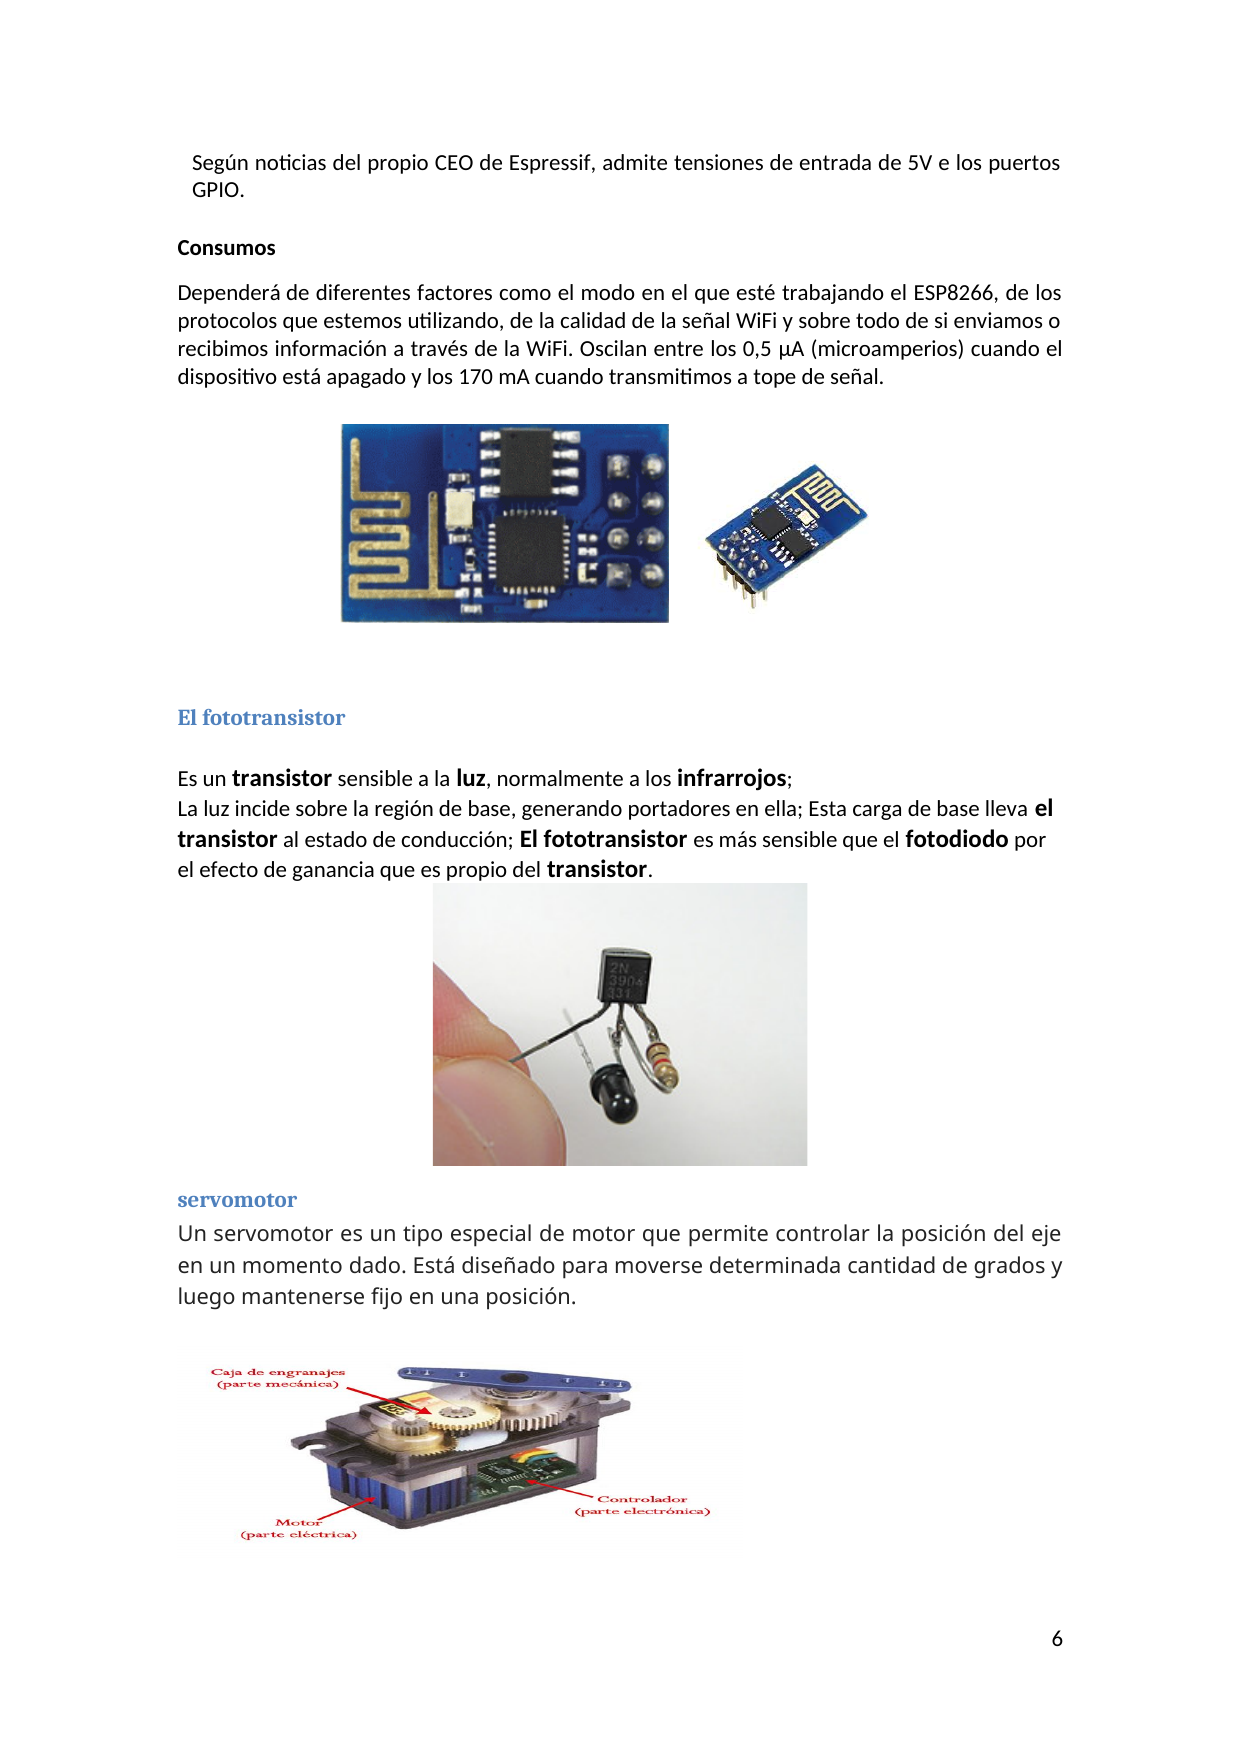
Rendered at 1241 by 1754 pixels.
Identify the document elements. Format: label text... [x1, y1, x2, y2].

subtitle Consumos [177, 233, 1063, 261]
text Un servomotor es un tipo especial de motor que permite controlar la posición del eje en un momento dado. Está diseñado para moverse determinada cantidad de grados y luego mantenerse fijo en una posición. [177, 1217, 1063, 1311]
text Es un transistor sensible a la luz, normalmente a los infrarrojos; La luz incide sobre la región de base, generando portadores en ella; Esta carga de base lleva el transistor al estado de conducción; El fototransistor es más sensible que el fotodiodo por el efecto de ganancia que es propio del transistor. [177, 762, 1063, 884]
text Dependerá de diferentes factores como el modo en el que esté trabajando el ESP8266, de los protocolos que estemos utilizando, de la calidad de la señal WiFi y sobre todo de si enviamos o recibimos información a través de la WiFi. Oscilan entre los 0,5 μA (microamperios) cuando el dispositivo está apagado y los 170 mA cuando transmitimos a tope de señal. [177, 278, 1063, 390]
picture [432, 883, 808, 1166]
text Según noticias del propio CEO de Espressif, admite tensiones de entrada de 5V e los puertos GPIO. [192, 148, 1063, 204]
subtitle El fototransistor [177, 705, 1063, 732]
picture [177, 1344, 743, 1558]
subtitle servomotor [177, 1186, 1063, 1213]
picture [340, 424, 900, 623]
